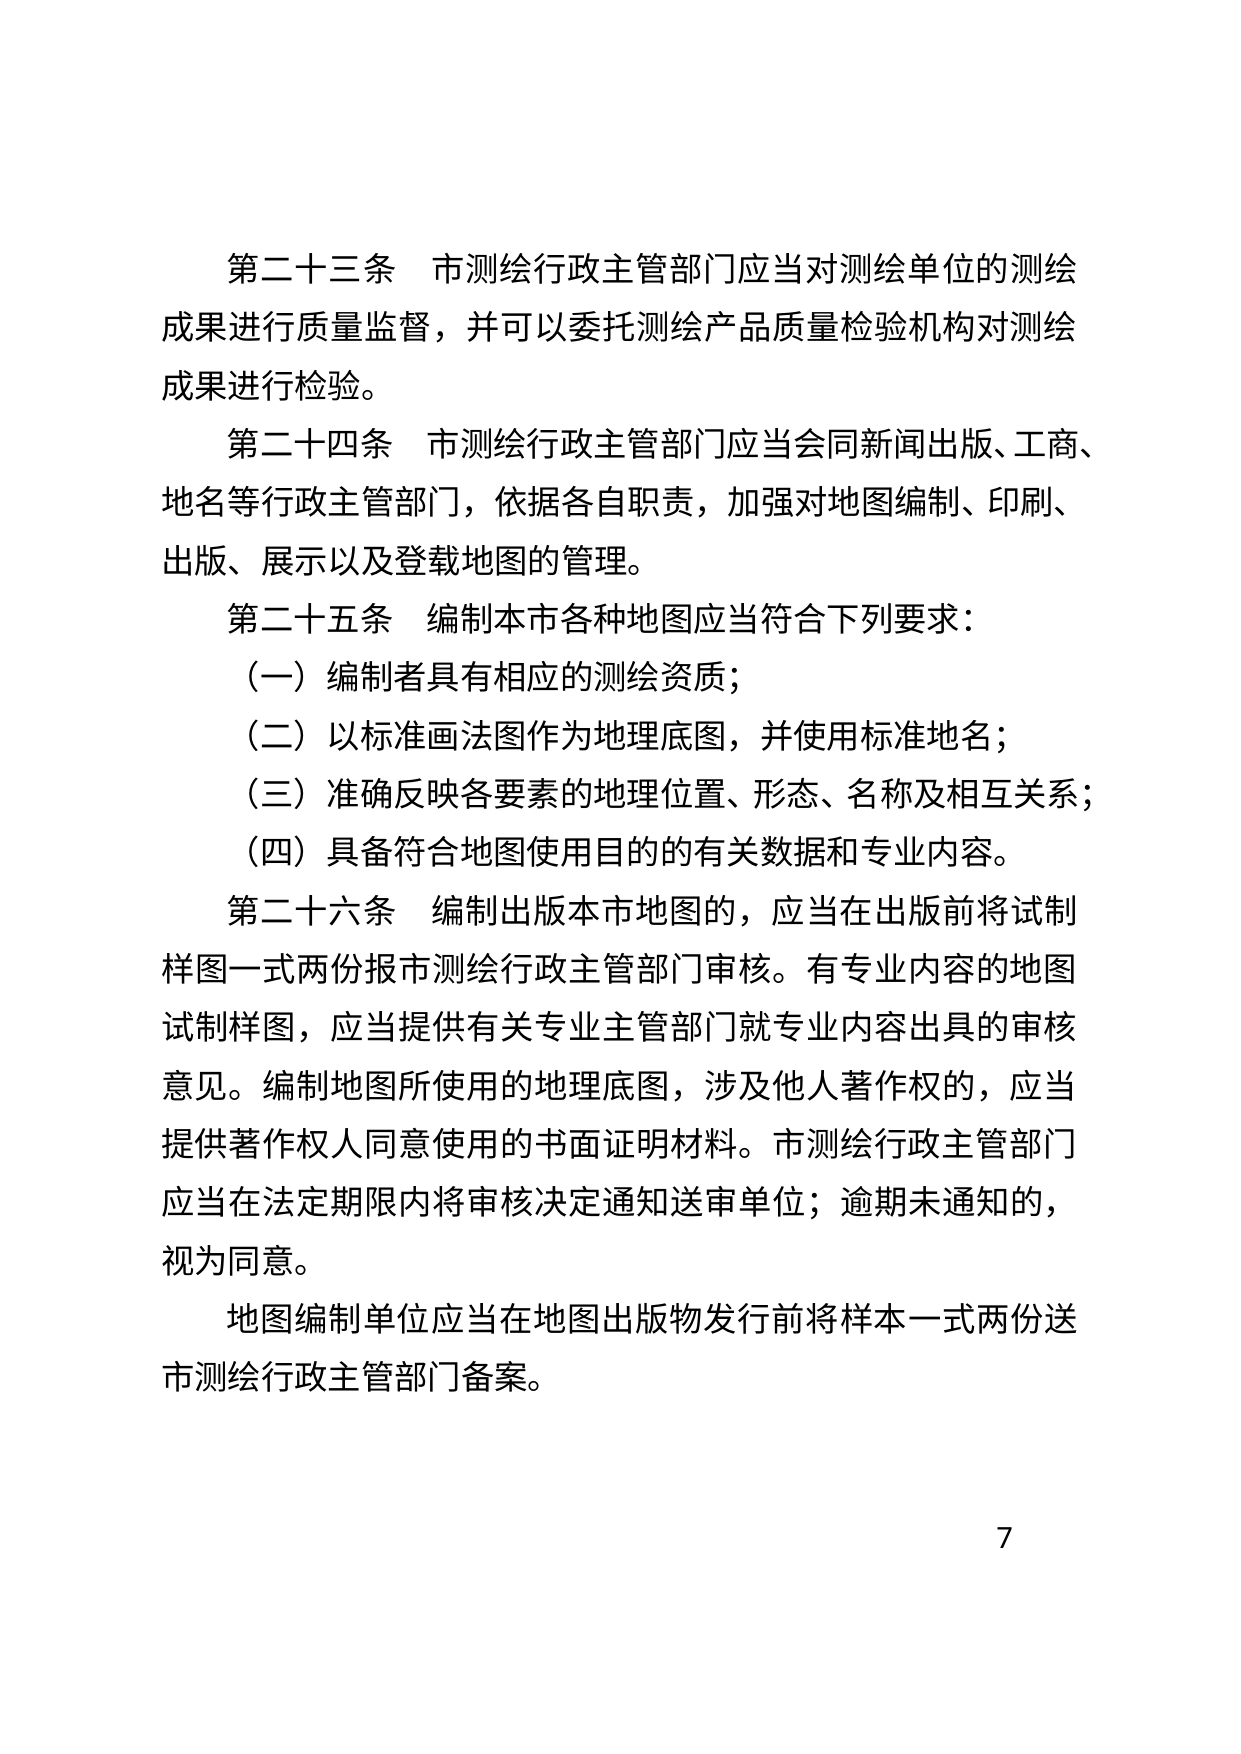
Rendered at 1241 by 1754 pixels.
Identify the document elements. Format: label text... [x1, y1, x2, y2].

text （一）编制者具有相应的测绘资质； [159, 468, 1081, 526]
text 第二十四条 市测绘行政主管部门应当会同新闻出版、工商、地名等行政主管部门，依据各自职责，加强对地图编制、印刷、出版、展示以及登载地图的管理。 [159, 235, 1081, 410]
text 第二十五条 编制本市各种地图应当符合下列要求： [159, 410, 1081, 468]
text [159, 1285, 1081, 1401]
text （三）准确反映各要素的地理位置、形态、名称及相互关系； [159, 585, 1081, 701]
text 第二十六条 编制出版本市地图的，应当在出版前将试制样图一式两份报市测绘行政主管部门审核。有专业内容的地图试制样图，应当提供有关专业主管部门就专业内容出具的审核意见。编制地图所使用的地理底图，涉及他人著作权的，应当提供著作权人同意使用的书面证明材料。市测绘行政主管部门应当在法定期限内将审核决定通知送审单位；逾期未通知的，视为同意。 [159, 760, 1081, 1168]
text （四）具备符合地图使用目的的有关数据和专业内容。 [159, 701, 1081, 760]
text 地图编制单位应当在地图出版物发行前将样本一式两份送市测绘行政主管部门备案。 [159, 1168, 1081, 1285]
text （二）以标准画法图作为地理底图，并使用标准地名； [159, 526, 1081, 585]
